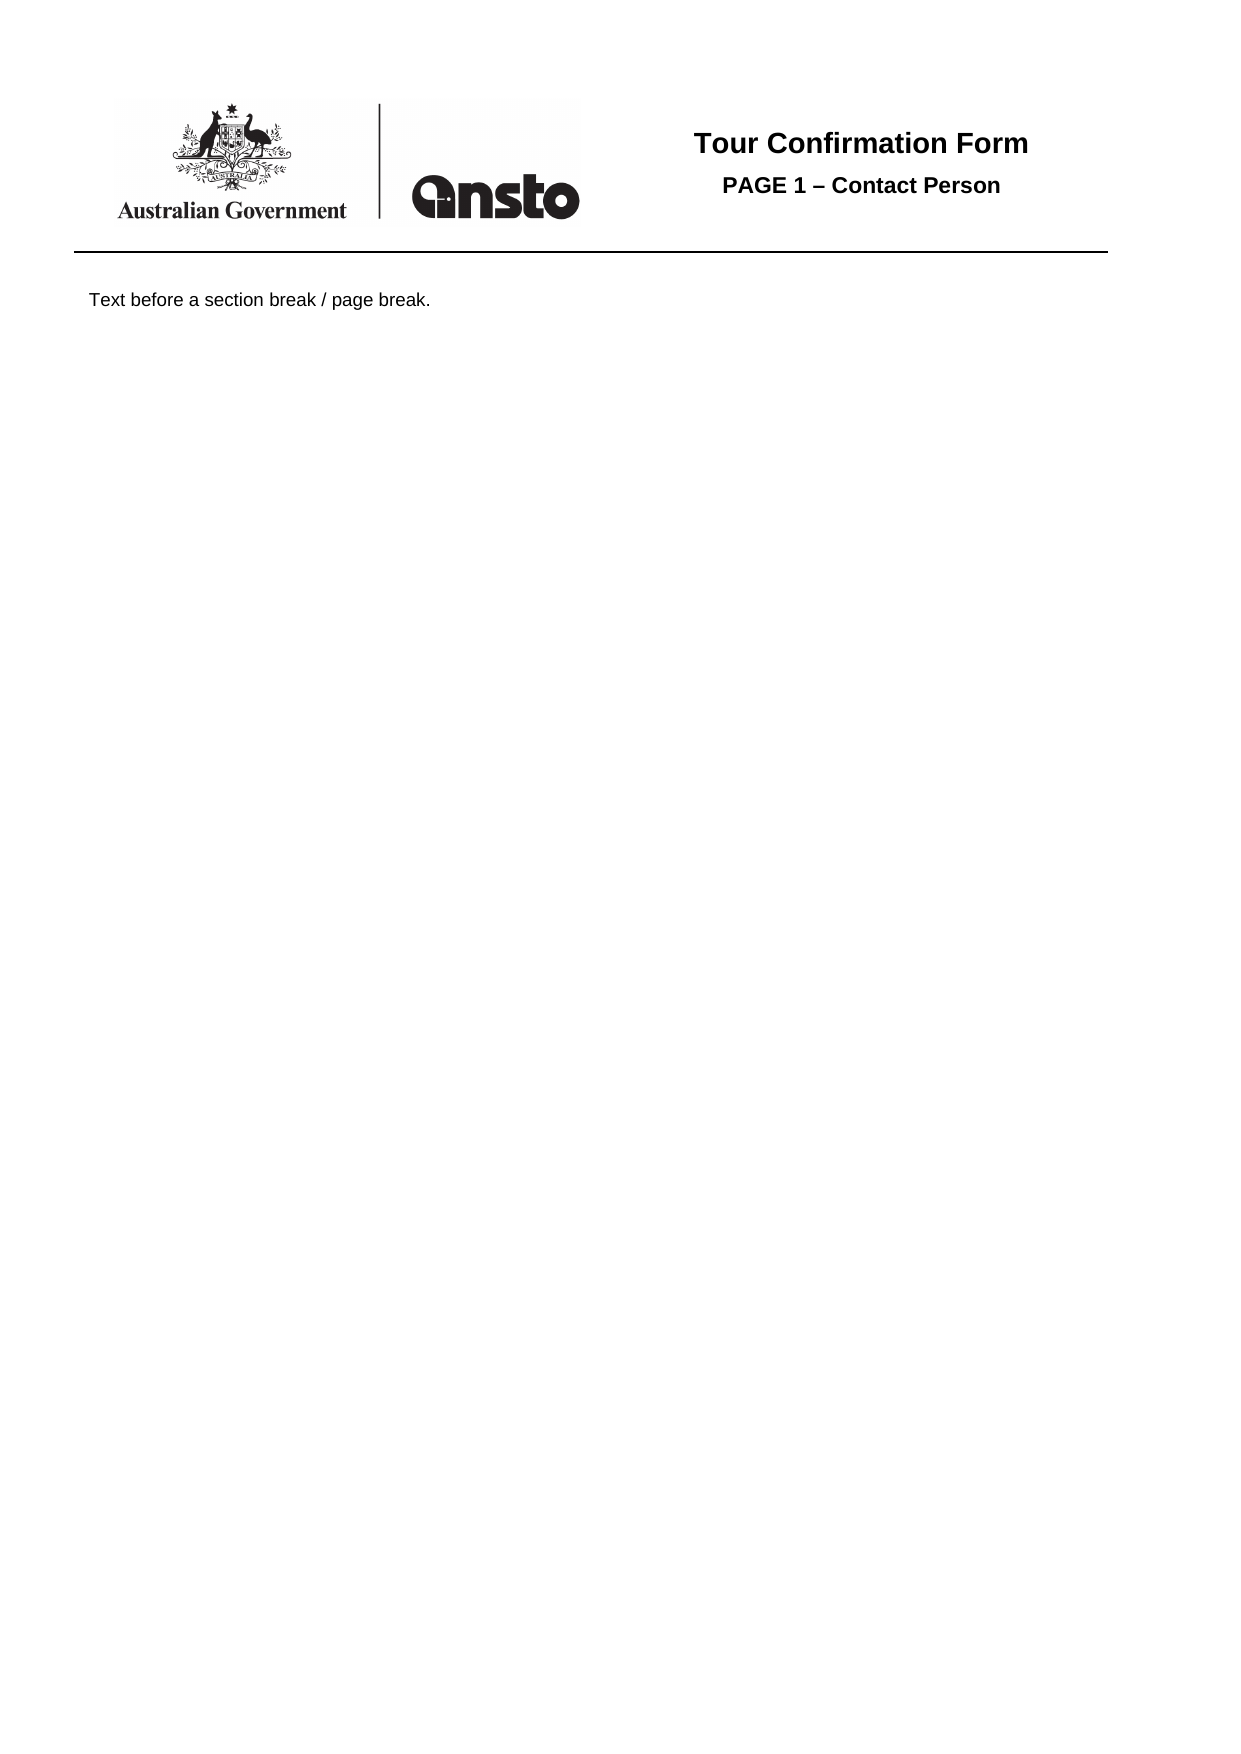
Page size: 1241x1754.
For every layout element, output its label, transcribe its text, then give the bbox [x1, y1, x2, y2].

text Text before a section break / page break. [89, 289, 1152, 310]
picture [113, 98, 582, 227]
